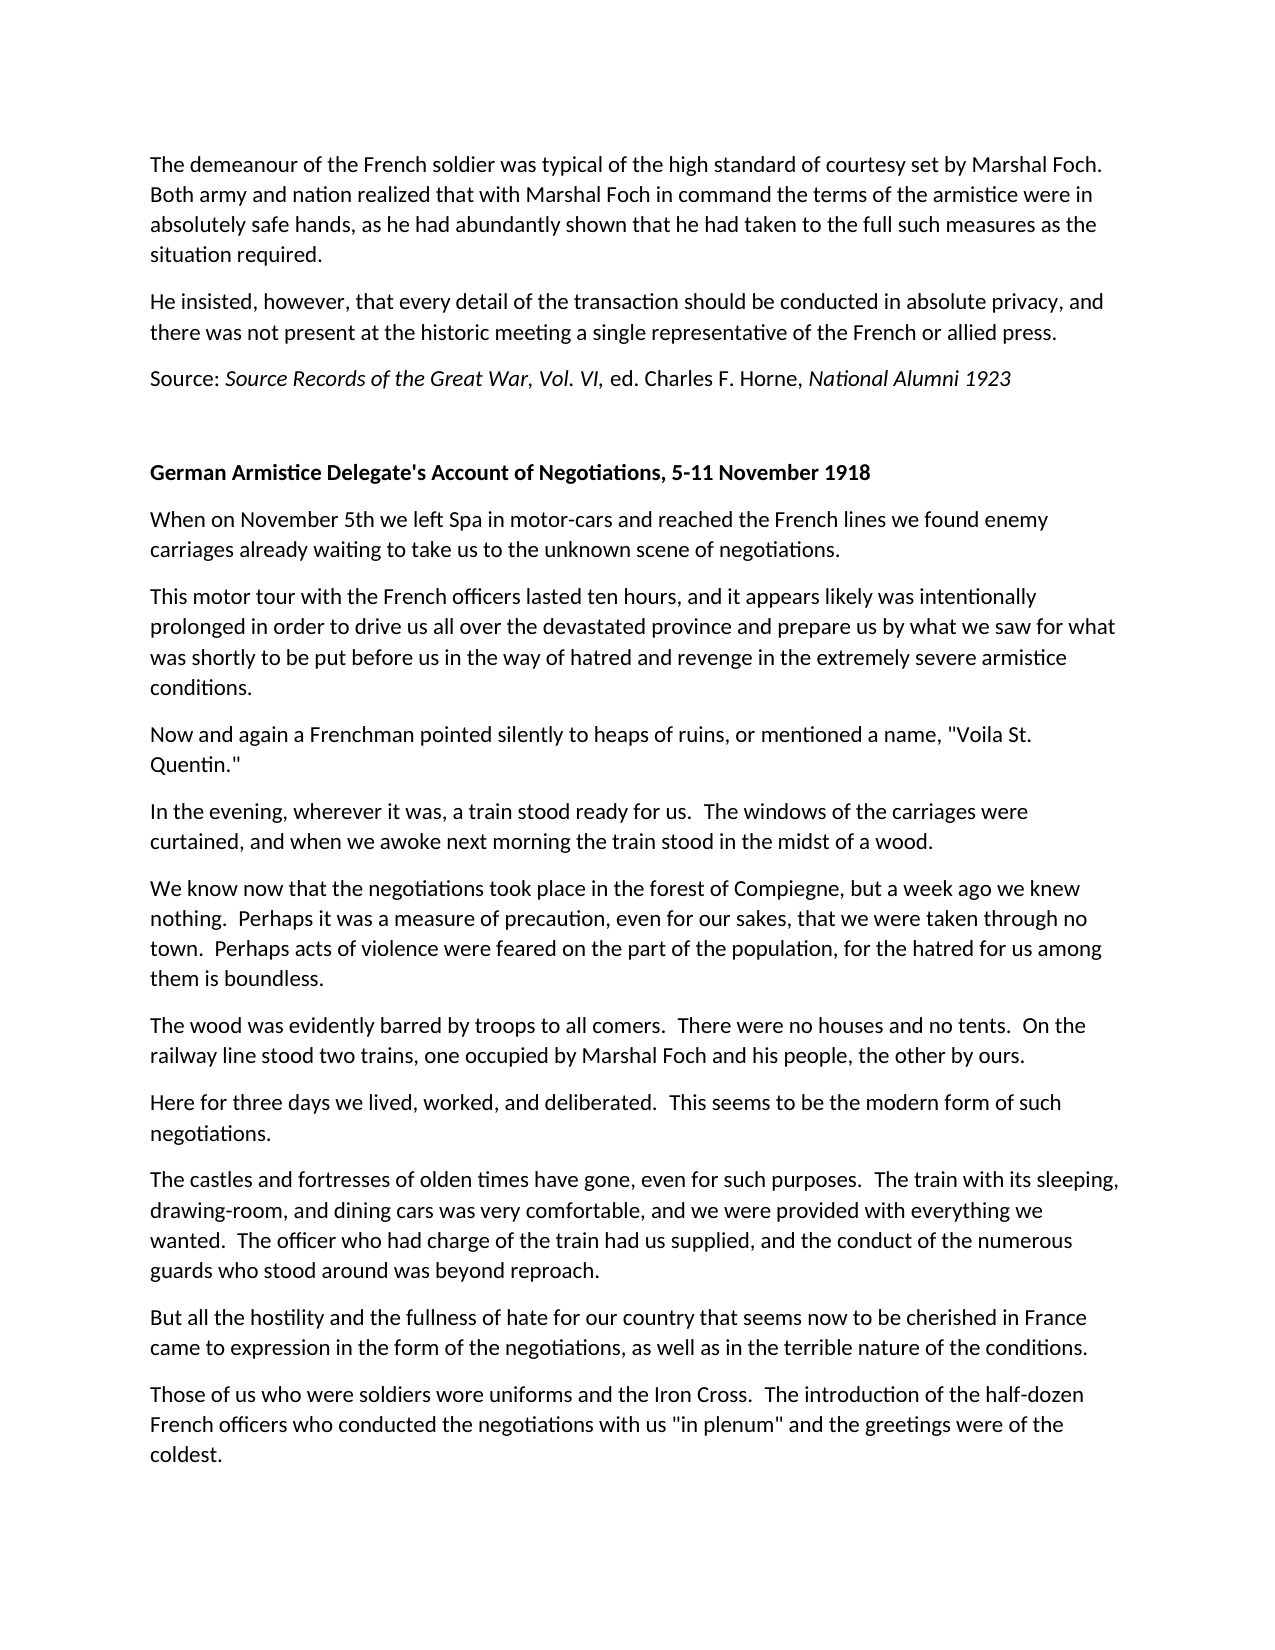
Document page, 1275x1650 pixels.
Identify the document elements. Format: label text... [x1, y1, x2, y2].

text The demeanour of the French soldier was typical of the high standard of courtesy set by Marshal Foch. Both army and nation realized that with Marshal Foch in command the terms of the armistice were in absolutely safe hands, as he had abundantly shown that he had taken to the full such measures as the situation required. [150, 150, 1125, 269]
text In the evening, wherever it was, a train stood ready for us. The windows of the carriages were curtained, and when we awoke next morning the train stood in the midst of a wood. [150, 797, 1125, 855]
text German Armistice Delegate's Account of Negotiations, 5-11 November 1918 [150, 458, 1125, 486]
text He insisted, however, that every detail of the transaction should be conducted in absolute privacy, and there was not present at the historic meeting a single representative of the French or allied press. [150, 287, 1125, 346]
text The wood was evidently barred by troops to all comers. There were no houses and no tents. On the railway line stood two trains, one occupied by Marshal Foch and his people, the other by ours. [150, 1011, 1125, 1070]
text We know now that the negotiations took place in the forest of Compiegne, but a week ago we knew nothing. Perhaps it was a measure of precaution, even for our sakes, that we were taken through no town. Perhaps acts of violence were feared on the part of the population, for the hatred for us among them is boundless. [150, 874, 1125, 993]
text When on November 5th we left Spa in motor-cars and reached the French lines we found enemy carriages already waiting to take us to the unknown scene of negotiations. [150, 505, 1125, 563]
text This motor tour with the French officers lasted ten hours, and it appears likely was intentionally prolonged in order to drive us all over the devastated province and prepare us by what we saw for what was shortly to be put before us in the way of hatred and revenge in the extremely severe armistice conditions. [150, 582, 1125, 701]
text Now and again a Frenchman pointed silently to heaps of ruins, or mentioned a name, "Voila St. Quentin." [150, 720, 1125, 778]
text But all the hostility and the fullness of hate for our country that seems now to be cherished in France came to expression in the form of the negotiations, as well as in the terrible nature of the conditions. [150, 1303, 1125, 1361]
text Source: Source Records of the Great War, Vol. VI, ed. Charles F. Horne, National Alumni 1923 [150, 364, 1125, 393]
text The castles and fortresses of olden times have gone, even for such purposes. The train with its sleeping, drawing-room, and dining cars was very comfortable, and we were provided with everything we wanted. The officer who had charge of the train had us supplied, and the conduct of the numerous guards who stood around was beyond reproach. [150, 1166, 1125, 1284]
text Those of us who were soldiers wore uniforms and the Iron Cross. The introduction of the half-dozen French officers who conducted the negotiations with us "in plenum" and the greetings were of the coldest. [150, 1380, 1125, 1469]
text Here for three days we lived, worked, and deliberated. This seems to be the modern form of such negotiations. [150, 1088, 1125, 1147]
